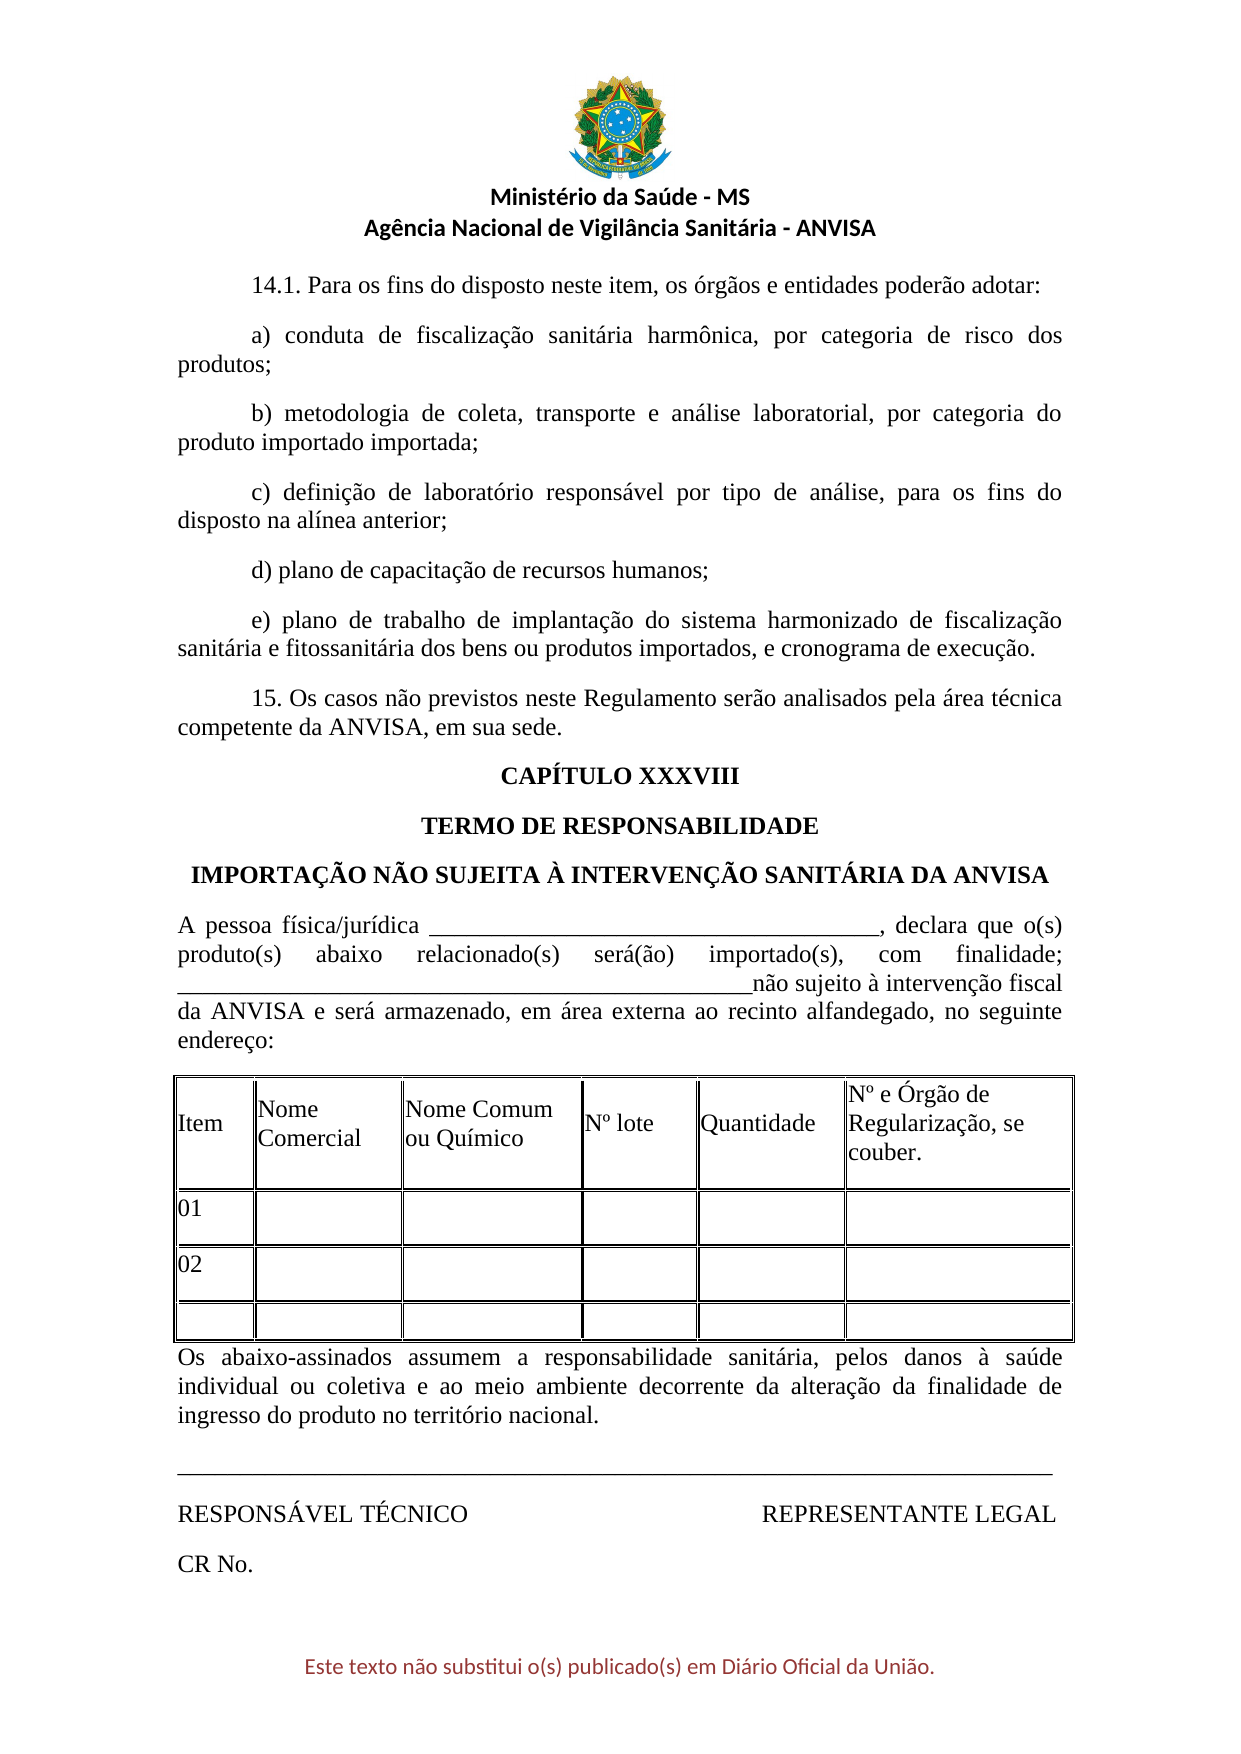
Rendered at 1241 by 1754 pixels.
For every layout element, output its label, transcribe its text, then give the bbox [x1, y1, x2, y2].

table_cell [584, 1248, 696, 1300]
text RESPONSÁVEL TÉCNICO REPRESENTANTE LEGAL [177, 1499, 1063, 1528]
table_header Nº e Órgão de Regularização, se couber. [846, 1078, 1072, 1188]
table_header Quantidade [698, 1078, 846, 1188]
text A pessoa física/jurídica ____________________________________, declara que o(s) produto(s) abaixo relacionado(s) será(ão) importado(s), com finalidade; ______________________________________________não sujeito à intervenção fiscal da ANVISA e será armazenado, em área externa ao recinto alfandegado, no seguinte endereço: [177, 910, 1063, 1054]
table_cell [847, 1188, 1072, 1244]
table_cell [846, 1300, 1072, 1339]
text Os abaixo-assinados assumem a responsabilidade sanitária, pelos danos à saúde individual ou coletiva e ao meio ambiente decorrente da alteração da finalidade de ingresso do produto no território nacional. [177, 1343, 1063, 1429]
text a) conduta de fiscalização sanitária harmônica, por categoria de risco dos produtos; [177, 320, 1063, 378]
table_header Nº lote [582, 1076, 698, 1188]
table_cell [403, 1304, 582, 1339]
text b) metodologia de coleta, transporte e análise laboratorial, por categoria do produto importado importada; [177, 398, 1063, 456]
text ______________________________________________________________________ [177, 1449, 1063, 1478]
table_cell [700, 1192, 844, 1244]
table_cell [700, 1248, 844, 1300]
table_cell 02 [177, 1244, 253, 1300]
table_cell [584, 1192, 696, 1244]
table_cell [404, 1248, 581, 1300]
text e) plano de trabalho de implantação do sistema harmonizado de fiscalização sanitária e fitossanitária dos bens ou produtos importados, e cronograma de execução. [177, 605, 1063, 662]
text c) definição de laboratório responsável por tipo de análise, para os fins do disposto na alínea anterior; [177, 477, 1063, 534]
table_cell 01 [177, 1188, 253, 1244]
text 14.1. Para os fins do disposto neste item, os órgãos e entidades poderão adotar: [177, 271, 1063, 299]
text CAPÍTULO XXXVIII [177, 761, 1063, 790]
table_cell [404, 1192, 581, 1244]
table_cell [255, 1304, 403, 1339]
table_cell [257, 1192, 401, 1244]
table_cell [257, 1248, 401, 1300]
text CR No. [177, 1549, 1063, 1577]
text 15. Os casos não previstos neste Regulamento serão analisados pela área técnica competente da ANVISA, em sua sede. [177, 683, 1063, 741]
text IMPORTAÇÃO NÃO SUJEITA À INTERVENÇÃO SANITÁRIA DA ANVISA [177, 861, 1063, 889]
table_header Nome Comercial [255, 1078, 403, 1188]
table_header Nome Comum ou Químico [403, 1076, 582, 1188]
text TERMO DE RESPONSABILIDADE [177, 811, 1063, 840]
text d) plano de capacitação de recursos humanos; [177, 555, 1063, 584]
picture [565, 73, 675, 182]
table_cell [582, 1300, 698, 1339]
table_cell [698, 1304, 846, 1339]
table_cell [177, 1300, 255, 1339]
table_cell [847, 1244, 1072, 1300]
table_header Item [175, 1076, 255, 1188]
